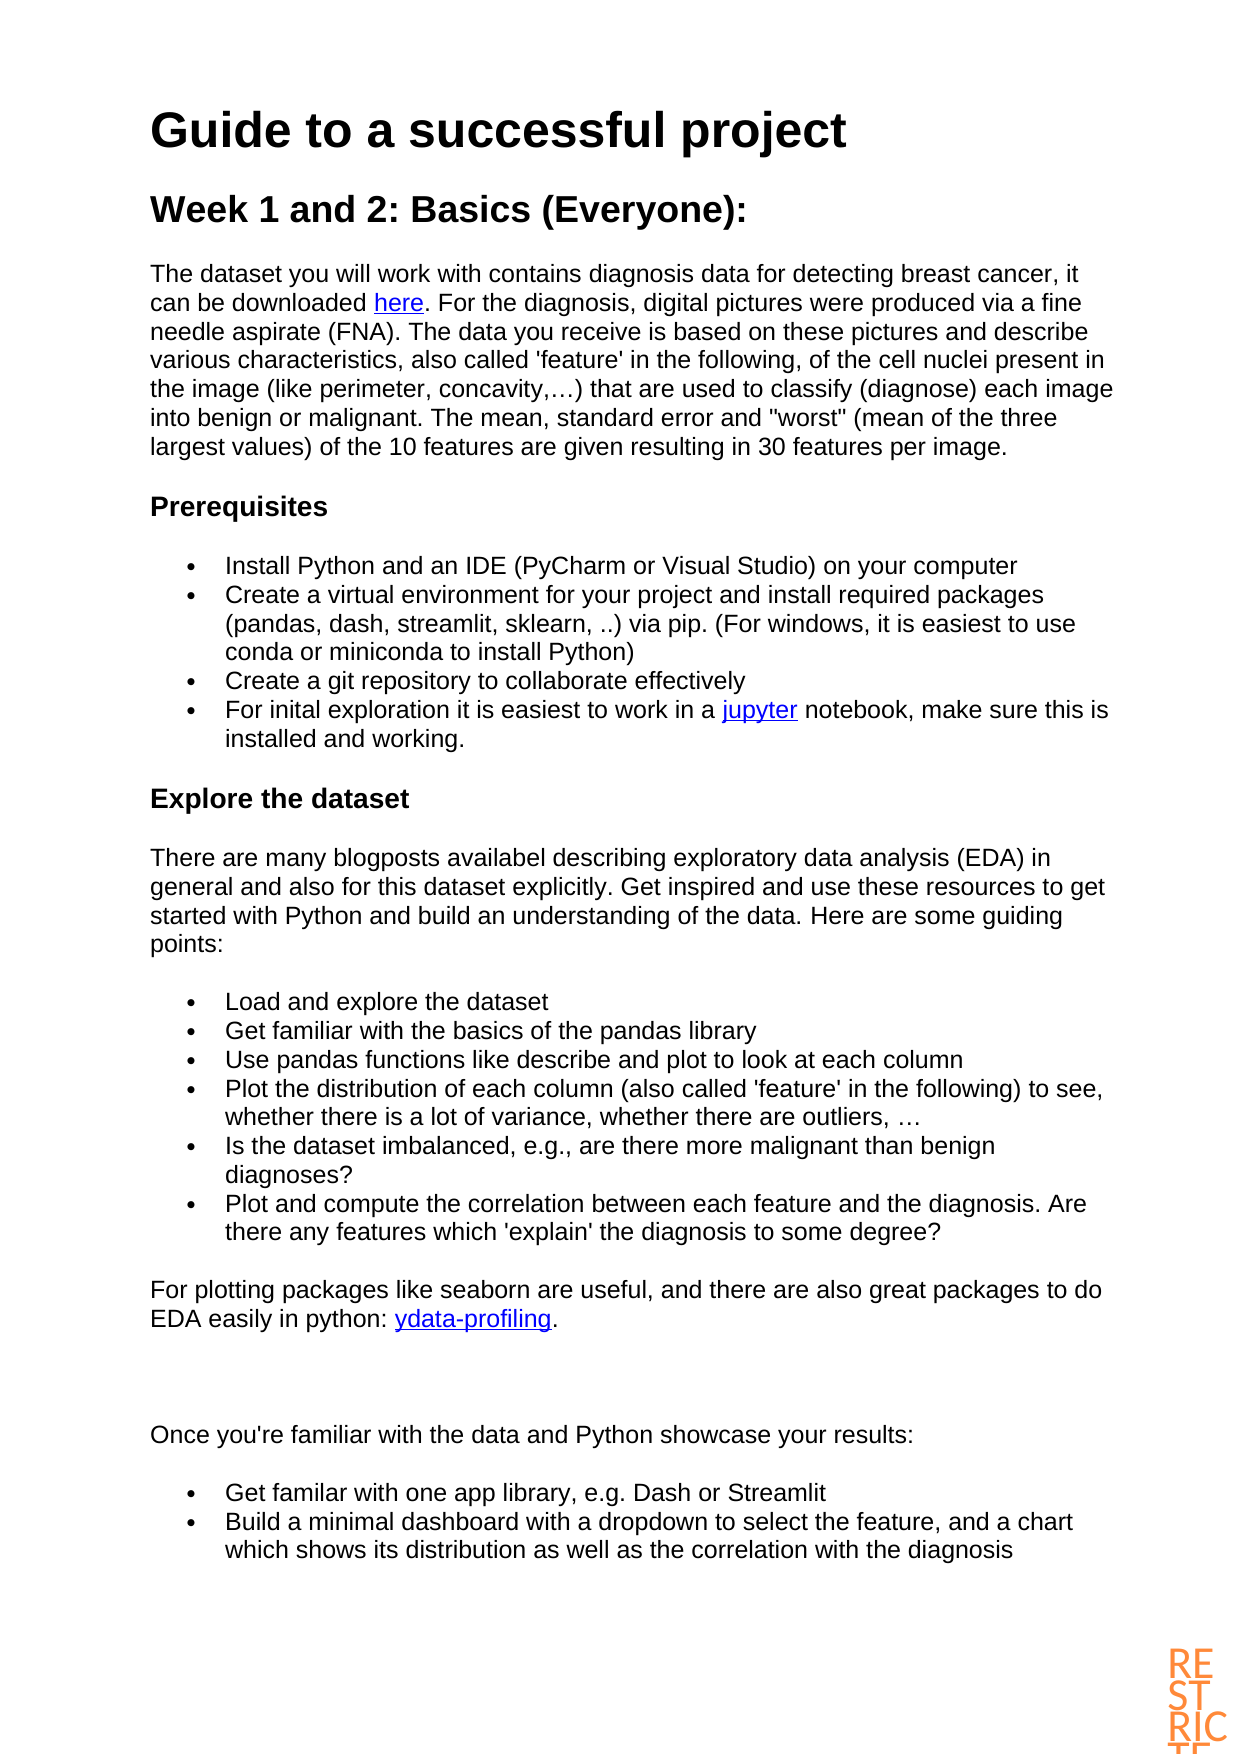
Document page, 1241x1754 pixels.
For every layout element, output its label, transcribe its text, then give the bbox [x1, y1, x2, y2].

list Get familiar with the basics of the pandas library [187, 1016, 1125, 1045]
list Install Python and an IDE (PyCharm or Visual Studio) on your computer [187, 551, 1125, 580]
list For inital exploration it is easiest to work in a jupyter notebook, make sure this is installed and working. [187, 695, 1125, 752]
text Guide to a successful project [150, 100, 1125, 158]
list Create a virtual environment for your project and install required packages (pandas, dash, streamlit, sklearn, ..) via pip. (For windows, it is easiest to use conda or miniconda to install Python) [187, 580, 1125, 666]
list Use pandas functions like describe and plot to look at each column [187, 1045, 1125, 1073]
list Build a minimal dashboard with a dropdown to select the feature, and a chart which shows its distribution as well as the correlation with the diagnosis [187, 1506, 1125, 1564]
list Get familar with one app library, e.g. Dash or Streamlit [187, 1478, 1125, 1506]
list Load and explore the dataset [187, 987, 1125, 1016]
list Is the dataset imbalanced, e.g., are there more malignant than benign diagnoses? [187, 1131, 1125, 1188]
list Create a git repository to collaborate effectively [187, 666, 1125, 695]
text The dataset you will work with contains diagnosis data for detecting breast cancer, it can be downloaded here. For the diagnosis, digital pictures were produced via a fine needle aspirate (FNA). The data you receive is based on these pictures and describe various characteristics, also called 'feature' in the following, of the cell nuclei present in the image (like perimeter, concavity,…) that are used to classify (diagnose) each image into benign or malignant. The mean, standard error and "worst" (mean of the three largest values) of the 10 features are given resulting in 30 features per image. [150, 259, 1125, 460]
list Plot and compute the correlation between each feature and the diagnosis. Are there any features which 'explain' the diagnosis to some degree? [187, 1188, 1125, 1246]
text There are many blogposts availabel describing exploratory data analysis (EDA) in general and also for this dataset explicitly. Get inspired and use these resources to get started with Python and build an understanding of the data. Here are some guiding points: [150, 843, 1125, 958]
text For plotting packages like seaborn are useful, and there are also great packages to do EDA easily in python: ydata-profiling. [150, 1275, 1125, 1333]
list Plot the distribution of each column (also called 'feature' in the following) to see, whether there is a lot of variance, whether there are outliers, … [187, 1073, 1125, 1131]
text Week 1 and 2: Basics (Everyone): [150, 187, 1125, 230]
text Once you're familiar with the data and Python showcase your results: [150, 1420, 1125, 1448]
text Explore the dataset [150, 782, 1125, 814]
text Prerequisites [150, 489, 1125, 522]
